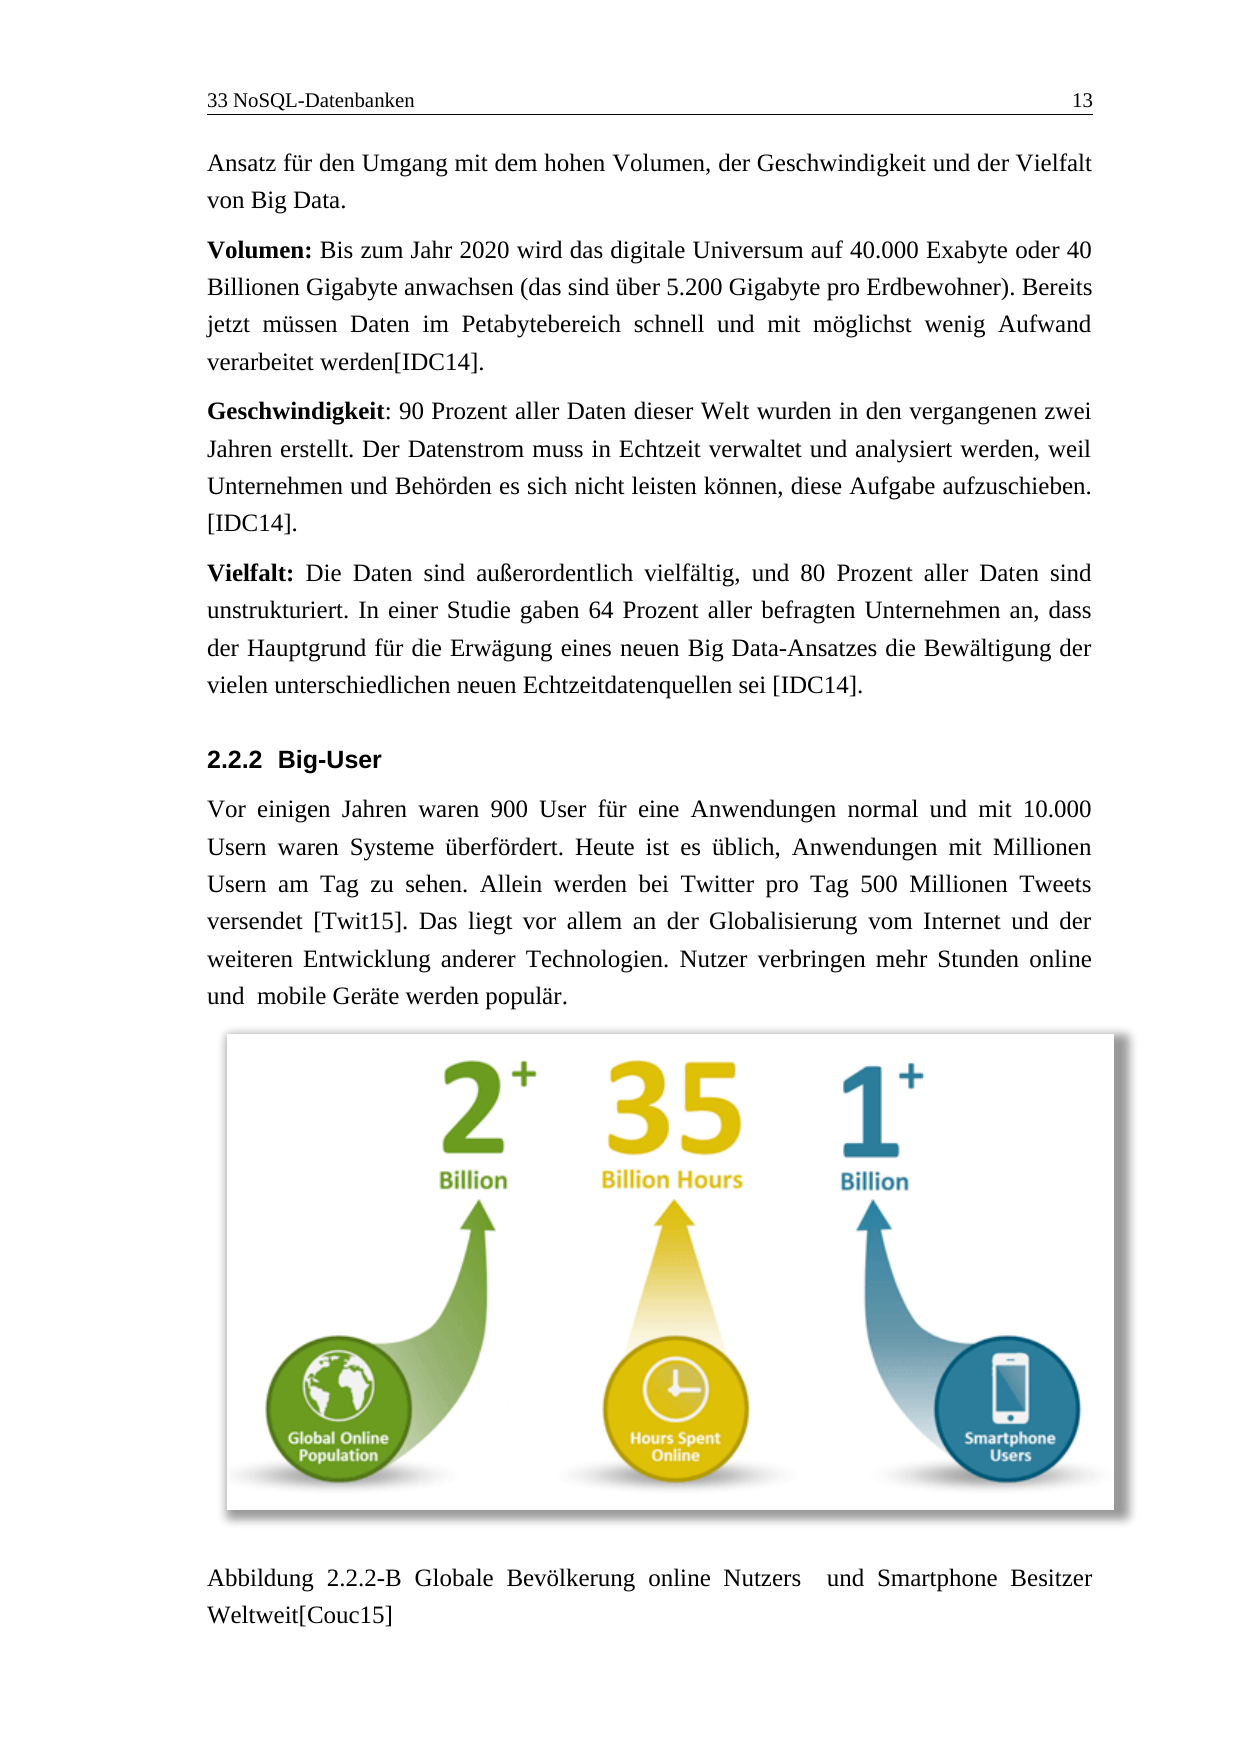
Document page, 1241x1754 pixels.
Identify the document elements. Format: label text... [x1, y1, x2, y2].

text Vielfalt: Die Daten sind außerordentlich vielfältig, und 80 Prozent aller Daten sind unstrukturiert. In einer Studie gaben 64 Prozent aller befragten Unternehmen an, dass der Hauptgrund für die Erwägung eines neuen Big Data-Ansatzes die Bewältigung der vielen unterschiedlichen neuen Echtzeitdatenquellen sei [IDC14]. [207, 558, 1093, 699]
text Volumen: Bis zum Jahr 2020 wird das digitale Universum auf 40.000 Exabyte oder 40 Billionen Gigabyte anwachsen (das sind über 5.200 Gigabyte pro Erdbewohner). Bereits jetzt müssen Daten im Petabytebereich schnell und mit möglichst wenig Aufwand verarbeitet werden[IDC14]. [207, 235, 1093, 375]
text Geschwindigkeit: 90 Prozent aller Daten dieser Welt wurden in den vergangenen zwei Jahren erstellt. Der Datenstrom muss in Echtzeit verwaltet und analysiert werden, weil Unternehmen und Behörden es sich nicht leisten können, diese Aufgabe aufzuschieben. [IDC14]. [207, 396, 1093, 537]
picture [227, 1034, 1114, 1510]
text Vor einigen Jahren waren 900 User für eine Anwendungen normal und mit 10.000 Usern waren Systeme überfördert. Heute ist es üblich, Anwendungen mit Millionen Usern am Tag zu sehen. Allein werden bei Twitter pro Tag 500 Millionen Tweets versendet [Twit15]. Das liegt vor allem an der Globalisierung vom Internet und der weiteren Entwicklung anderer Technologien. Nutzer verbringen mehr Stunden online und mobile Geräte werden populär. [207, 794, 1093, 1010]
subtitle Big-User [207, 745, 1093, 773]
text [207, 148, 1093, 214]
